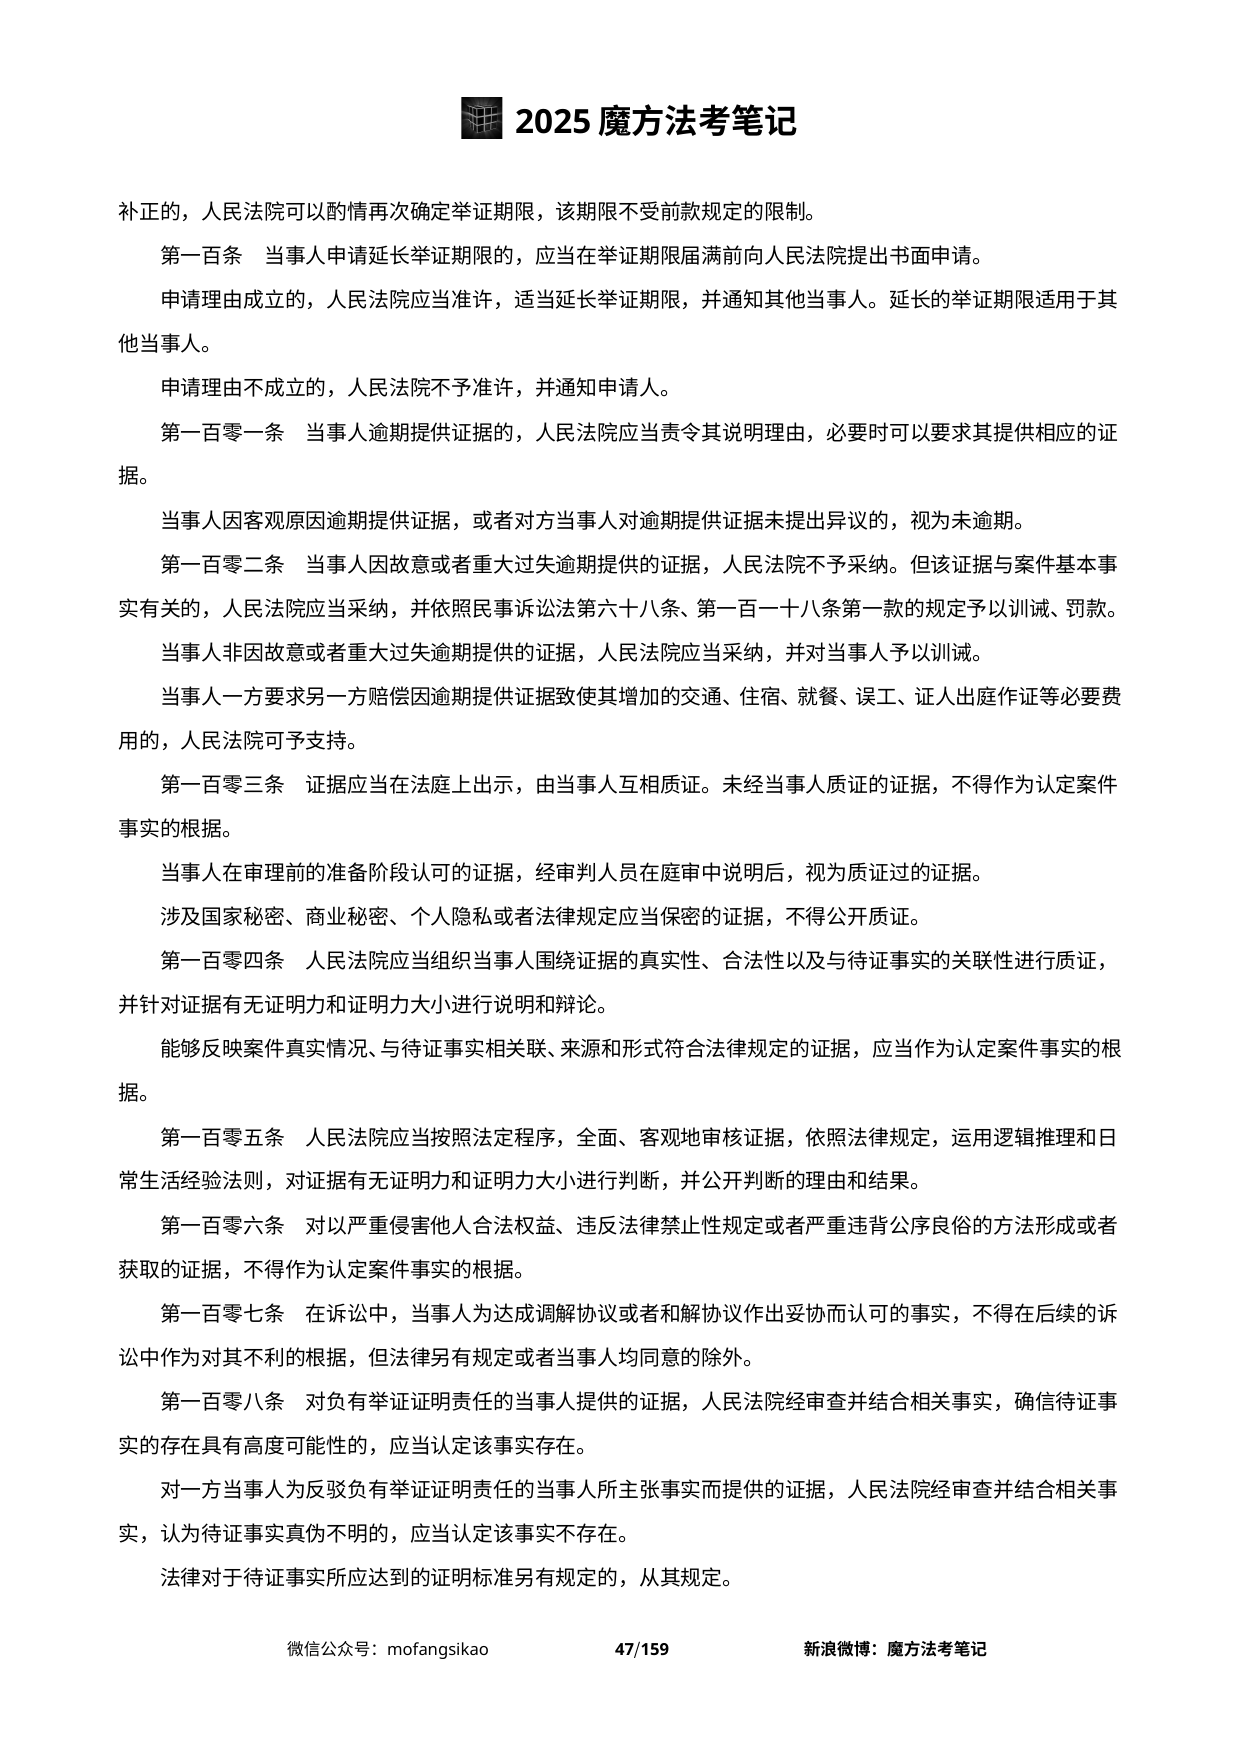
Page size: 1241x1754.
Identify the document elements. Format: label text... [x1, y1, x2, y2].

text 第一百零一条 当事人逾期提供证据的，人民法院应当责令其说明理由，必要时可以要求其提供相应的证据。 [118, 629, 1122, 717]
text 申请理由不成立的，人民法院不予准许，并通知申请人。 [118, 585, 1122, 629]
text 第一百零六条 对以严重侵害他人合法权益、违反法律禁止性规定或者严重违背公序良俗的方法形成或者获取的证据，不得作为认定案件事实的根据。 [118, 1422, 1122, 1510]
text 第九十九条 人民法院应当在审理前的准备阶段确定当事人的举证期限。举证期限可以由当事人协商，并经人民法院准许。 [118, 188, 1122, 277]
text 第一百零七条 在诉讼中，当事人为达成调解协议或者和解协议作出妥协而认可的事实，不得在后续的诉讼中作为对其不利的根据，但法律另有规定或者当事人均同意的除外。 [118, 1510, 1122, 1598]
text 申请理由成立的，人民法院应当准许，适当延长举证期限，并通知其他当事人。延长的举证期限适用于其他当事人。 [118, 497, 1122, 585]
picture [461, 97, 503, 139]
text 第一百零四条 人民法院应当组织当事人围绕证据的真实性、合法性以及与待证事实的关联性进行质证，并针对证据有无证明力和证明力大小进行说明和辩论。 [118, 1158, 1122, 1246]
text 当事人非因故意或者重大过失逾期提供的证据，人民法院应当采纳，并对当事人予以训诫。 [118, 849, 1122, 893]
text 当事人因客观原因逾期提供证据，或者对方当事人对逾期提供证据未提出异议的，视为未逾期。 [118, 717, 1122, 761]
text 第一百零二条 当事人因故意或者重大过失逾期提供的证据，人民法院不予采纳。但该证据与案件基本事实有关的，人民法院应当采纳，并依照民事诉讼法第六十八条、第一百一十八条第一款的规定予以训诫、罚款。 [118, 761, 1122, 849]
text 人民法院确定举证期限，第一审普通程序案件不得少于十五日，当事人提供新的证据的第二审案件不得少于十日。 [118, 277, 1122, 365]
text 当事人在审理前的准备阶段认可的证据，经审判人员在庭审中说明后，视为质证过的证据。 [118, 1070, 1122, 1114]
text 举证期限届满后，当事人对已经提供的证据，申请提供反驳证据或者对证据来源、形式等方面的瑕疵进行补正的，人民法院可以酌情再次确定举证期限，该期限不受前款规定的限制。 [118, 365, 1122, 453]
text 第一百零五条 人民法院应当按照法定程序，全面、客观地审核证据，依照法律规定，运用逻辑推理和日常生活经验法则，对证据有无证明力和证明力大小进行判断，并公开判断的理由和结果。 [118, 1334, 1122, 1422]
text 能够反映案件真实情况、与待证事实相关联、来源和形式符合法律规定的证据，应当作为认定案件事实的根据。 [118, 1246, 1122, 1334]
text 第一百条 当事人申请延长举证期限的，应当在举证期限届满前向人民法院提出书面申请。 [118, 453, 1122, 497]
text 涉及国家秘密、商业秘密、个人隐私或者法律规定应当保密的证据，不得公开质证。 [118, 1114, 1122, 1158]
text 当事人一方要求另一方赔偿因逾期提供证据致使其增加的交通、住宿、就餐、误工、证人出庭作证等必要费用的，人民法院可予支持。 [118, 893, 1122, 982]
text 第一百零三条 证据应当在法庭上出示，由当事人互相质证。未经当事人质证的证据，不得作为认定案件事实的根据。 [118, 982, 1122, 1070]
